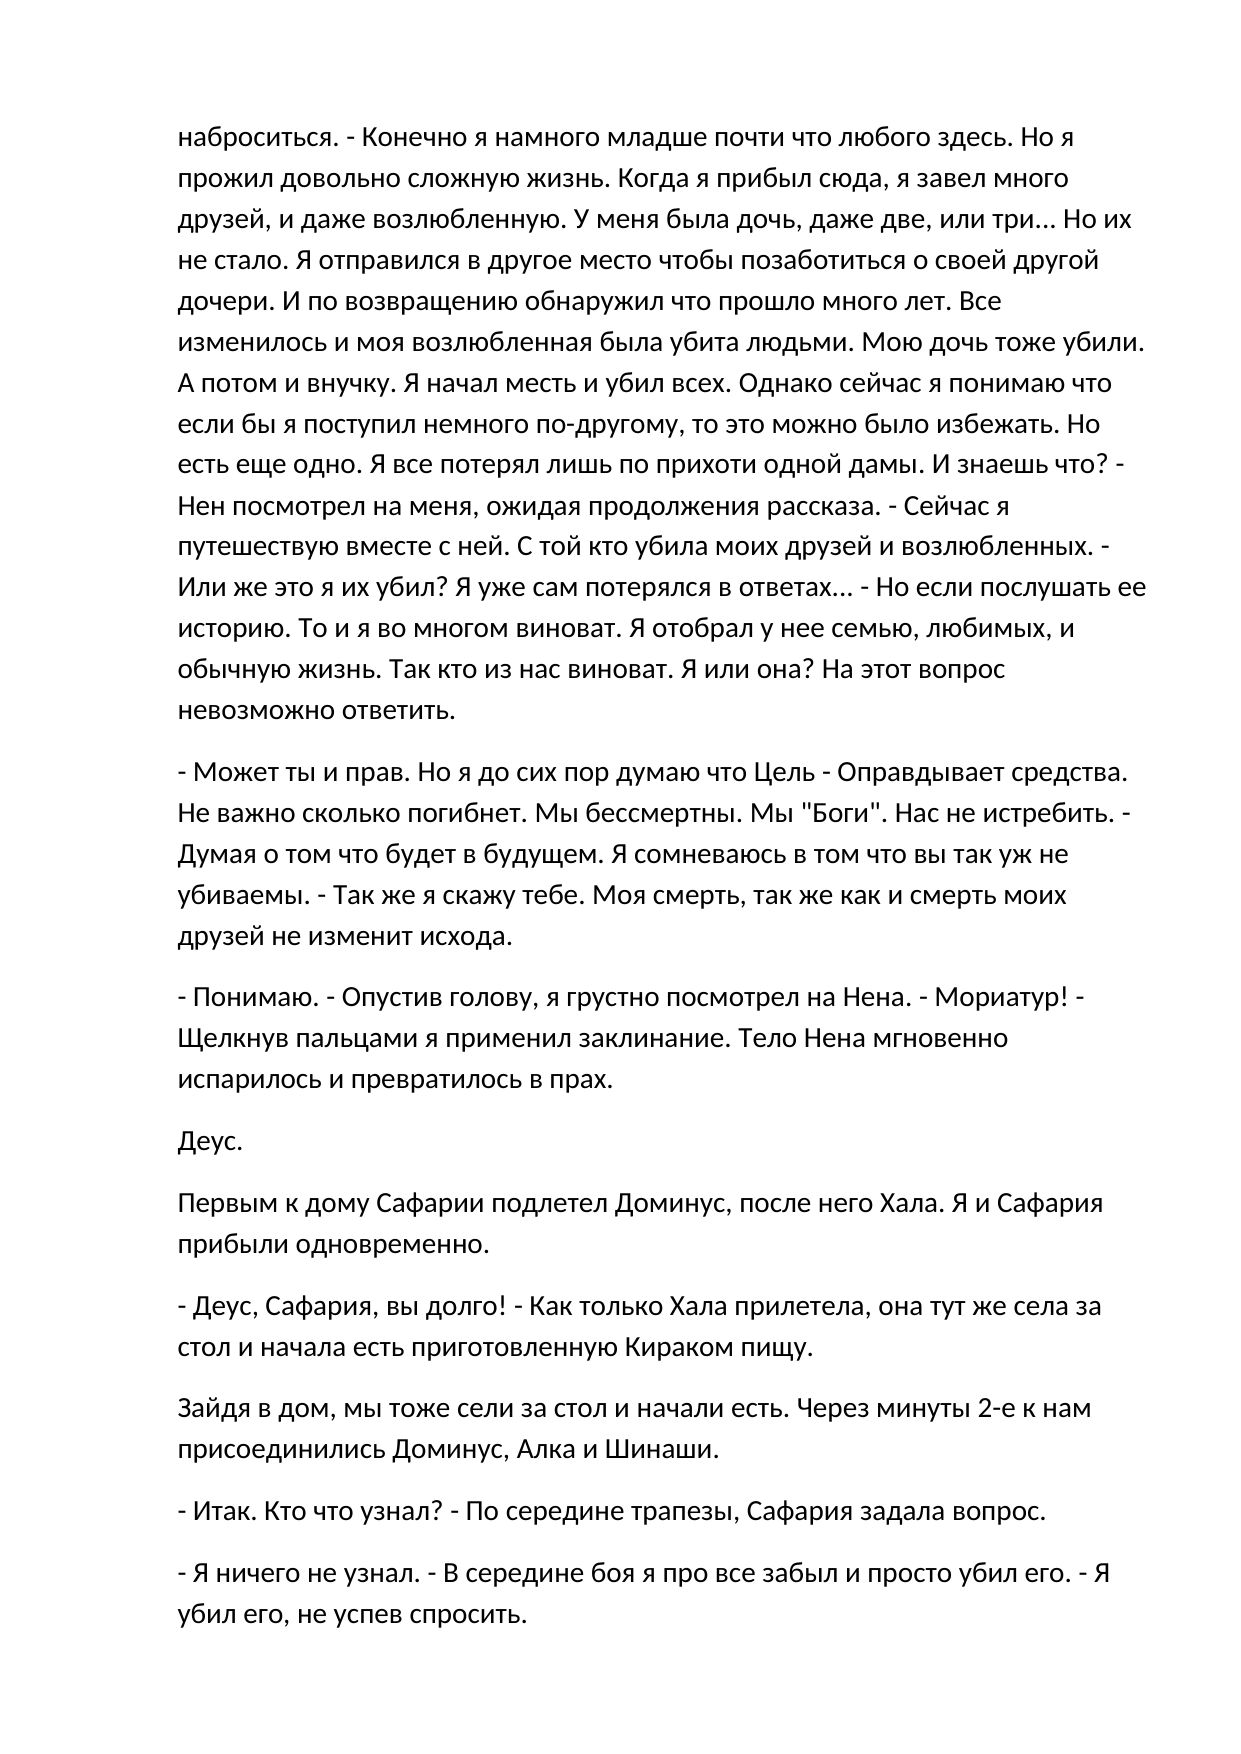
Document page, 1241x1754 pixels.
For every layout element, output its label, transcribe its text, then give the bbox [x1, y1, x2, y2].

text - Деус, Сафария, вы долго! - Как только Хала прилетела, она тут же села за стол и начала есть приготовленную Кираком пищу. [177, 1287, 1152, 1363]
text - Может ты и прав. Но я до сих пор думаю что Цель - Оправдывает средства. Не важно сколько погибнет. Мы бессмертны. Мы "Боги". Нас не истребить. - Думая о том что будет в будущем. Я сомневаюсь в том что вы так уж не убиваемы. - Так же я скажу тебе. Моя смерть, так же как и смерть моих друзей не изменит исхода. [177, 753, 1152, 952]
text - Итак. Кто что узнал? - По середине трапезы, Сафария задала вопрос. [177, 1492, 1152, 1528]
text Деус. [177, 1122, 1152, 1158]
text Зайдя в дом, мы тоже сели за стол и начали есть. Через минуты 2-е к нам присоединились Доминус, Алка и Шинаши. [177, 1389, 1152, 1466]
text - Понимаю. - Опустив голову, я грустно посмотрел на Нена. - Мориатур! - Щелкнув пальцами я применил заклинание. Тело Нена мгновенно испарилось и превратилось в прах. [177, 978, 1152, 1096]
text - Я ничего не узнал. - В середине боя я про все забыл и просто убил его. - Я убил его, не успев спросить. [177, 1554, 1152, 1630]
text Первым к дому Сафарии подлетел Доминус, после него Хала. Я и Сафария прибыли одновременно. [177, 1184, 1152, 1261]
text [177, 118, 1152, 727]
